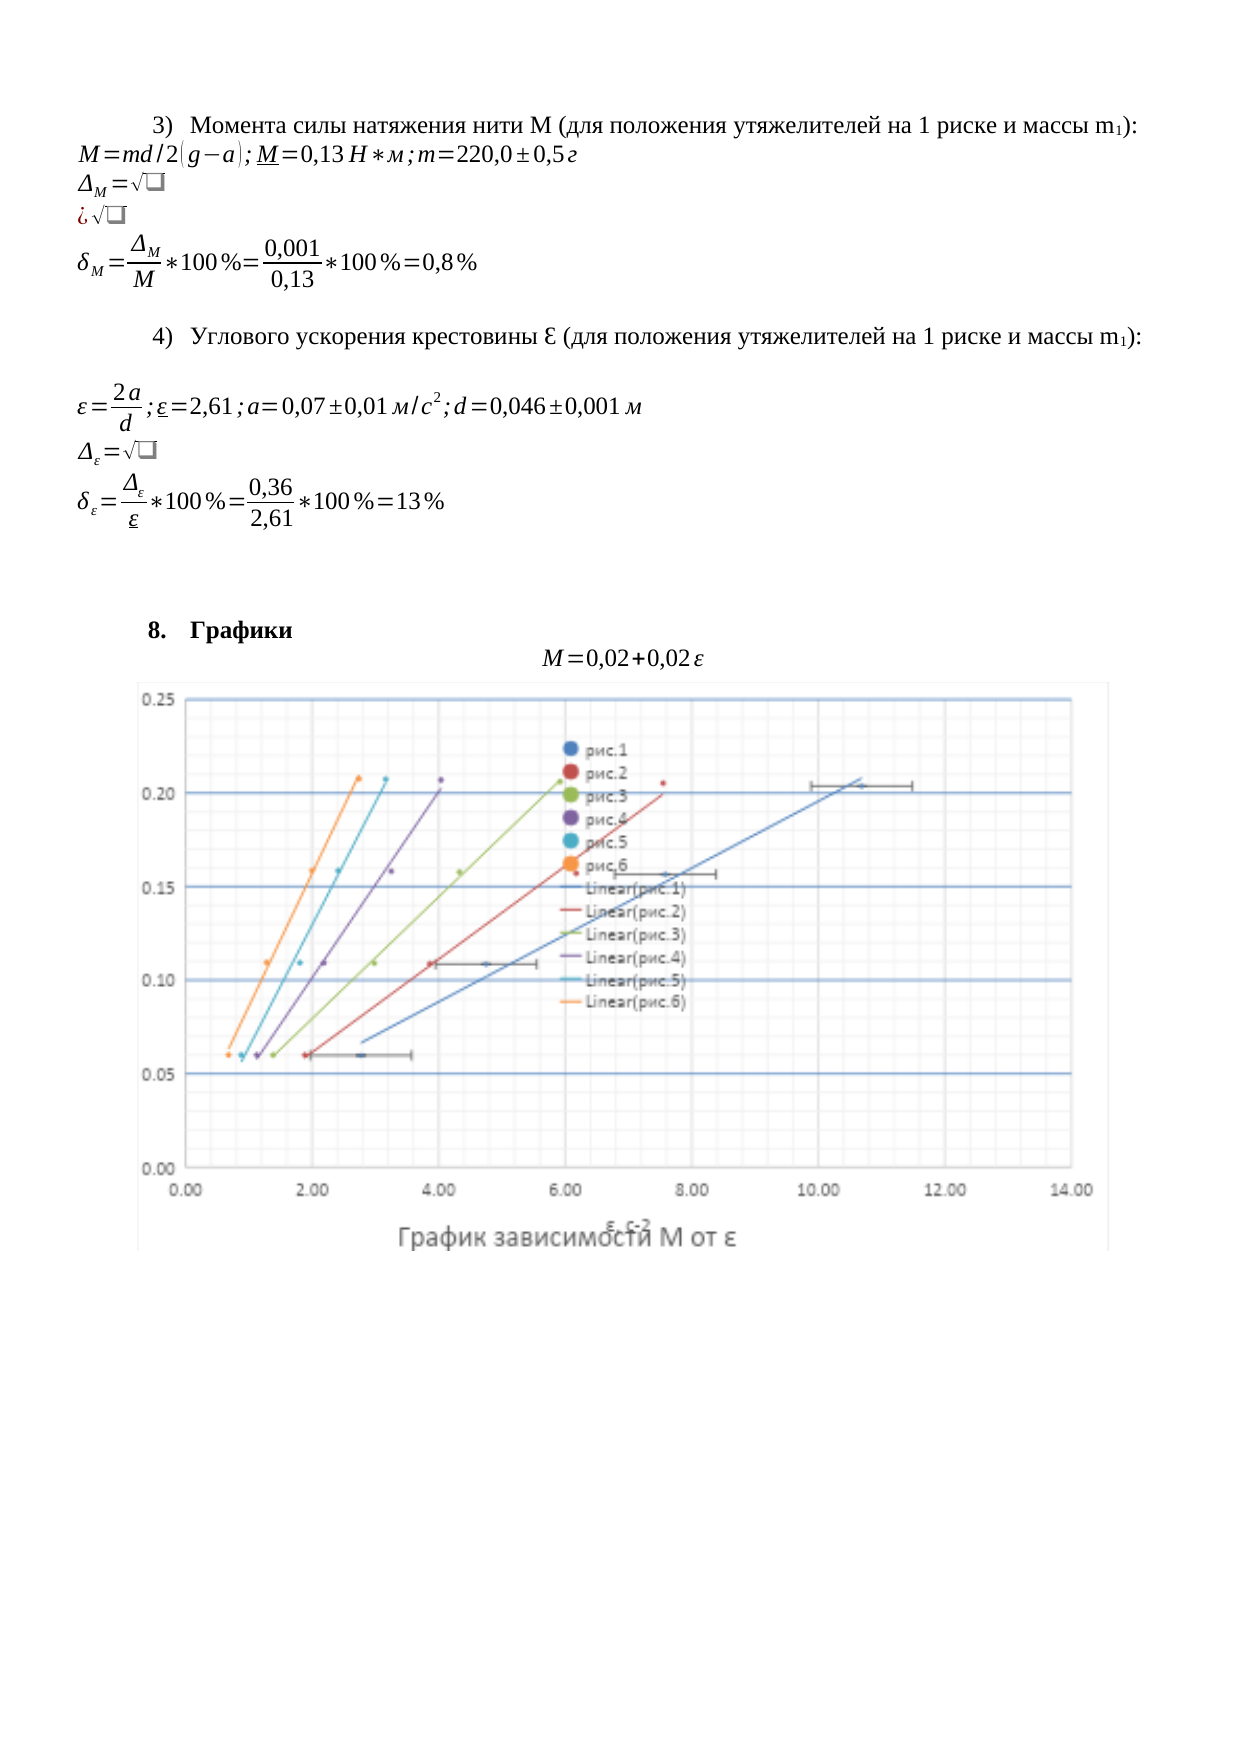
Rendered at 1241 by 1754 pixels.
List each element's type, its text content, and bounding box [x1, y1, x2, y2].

list Графики [148, 615, 1169, 644]
list Углового ускорения крестовины Ɛ (для положения утяжелителей на 1 риске и массы m1): [152, 321, 1169, 350]
picture [137, 682, 1110, 1251]
list Момента силы натяжения нити M (для положения утяжелителей на 1 риске и массы m1): [152, 110, 1169, 139]
